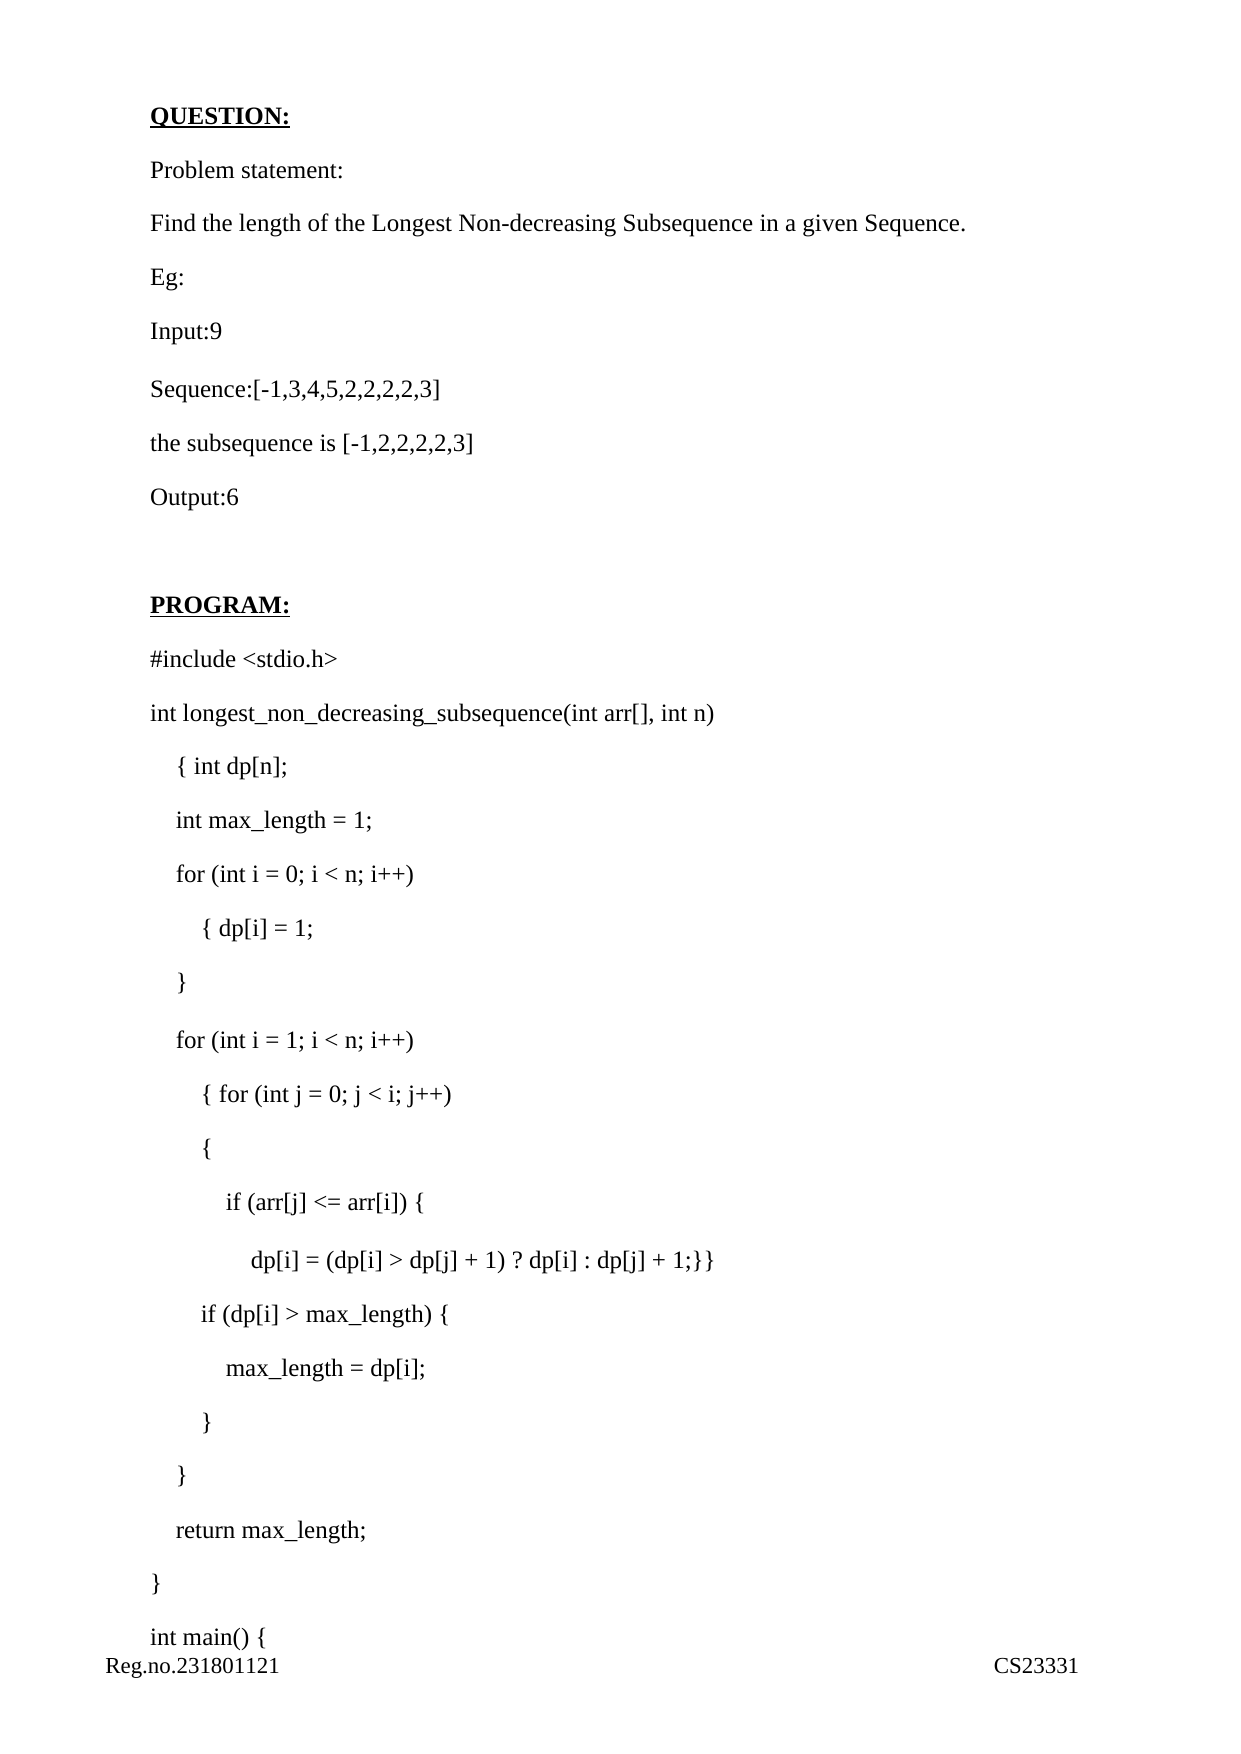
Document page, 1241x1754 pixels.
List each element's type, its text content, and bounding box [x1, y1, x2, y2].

text Problem statement: [150, 155, 1155, 183]
text Find the length of the Longest Non-decreasing Subsequence in a given Sequence. Eg: [150, 208, 992, 291]
text for (int i = 0; i < n; i++) { dp[i] = 1; [176, 859, 459, 942]
text } [176, 967, 1155, 996]
text } [150, 1568, 1155, 1597]
text QUESTION: [150, 101, 1155, 130]
text } [201, 1407, 1155, 1435]
text max_length = dp[i]; [226, 1353, 1155, 1381]
text #include <stdio.h> [150, 644, 1155, 673]
text if (arr[j] <= arr[i]) { [226, 1187, 1155, 1216]
text PROGRAM: [150, 591, 1155, 619]
text dp[i] = (dp[i] > dp[j] + 1) ? dp[i] : dp[j] + 1;}} if (dp[i] > max_length) { [201, 1245, 723, 1327]
text for (int i = 1; i < n; i++) { for (int j = 0; j < i; j++) { [176, 1025, 459, 1162]
text int longest_non_decreasing_subsequence(int arr[], int n) { int dp[n]; [150, 698, 746, 780]
text the subsequence is [-1,2,2,2,2,3] Output:6 [150, 428, 476, 511]
text return max_length; [176, 1515, 1155, 1543]
text Sequence:[-1,3,4,5,2,2,2,2,3] [150, 374, 1155, 403]
text Input:9 [150, 316, 1155, 345]
text int max_length = 1; [176, 806, 1155, 834]
text int main() { [150, 1622, 1155, 1651]
text } [176, 1461, 1155, 1489]
